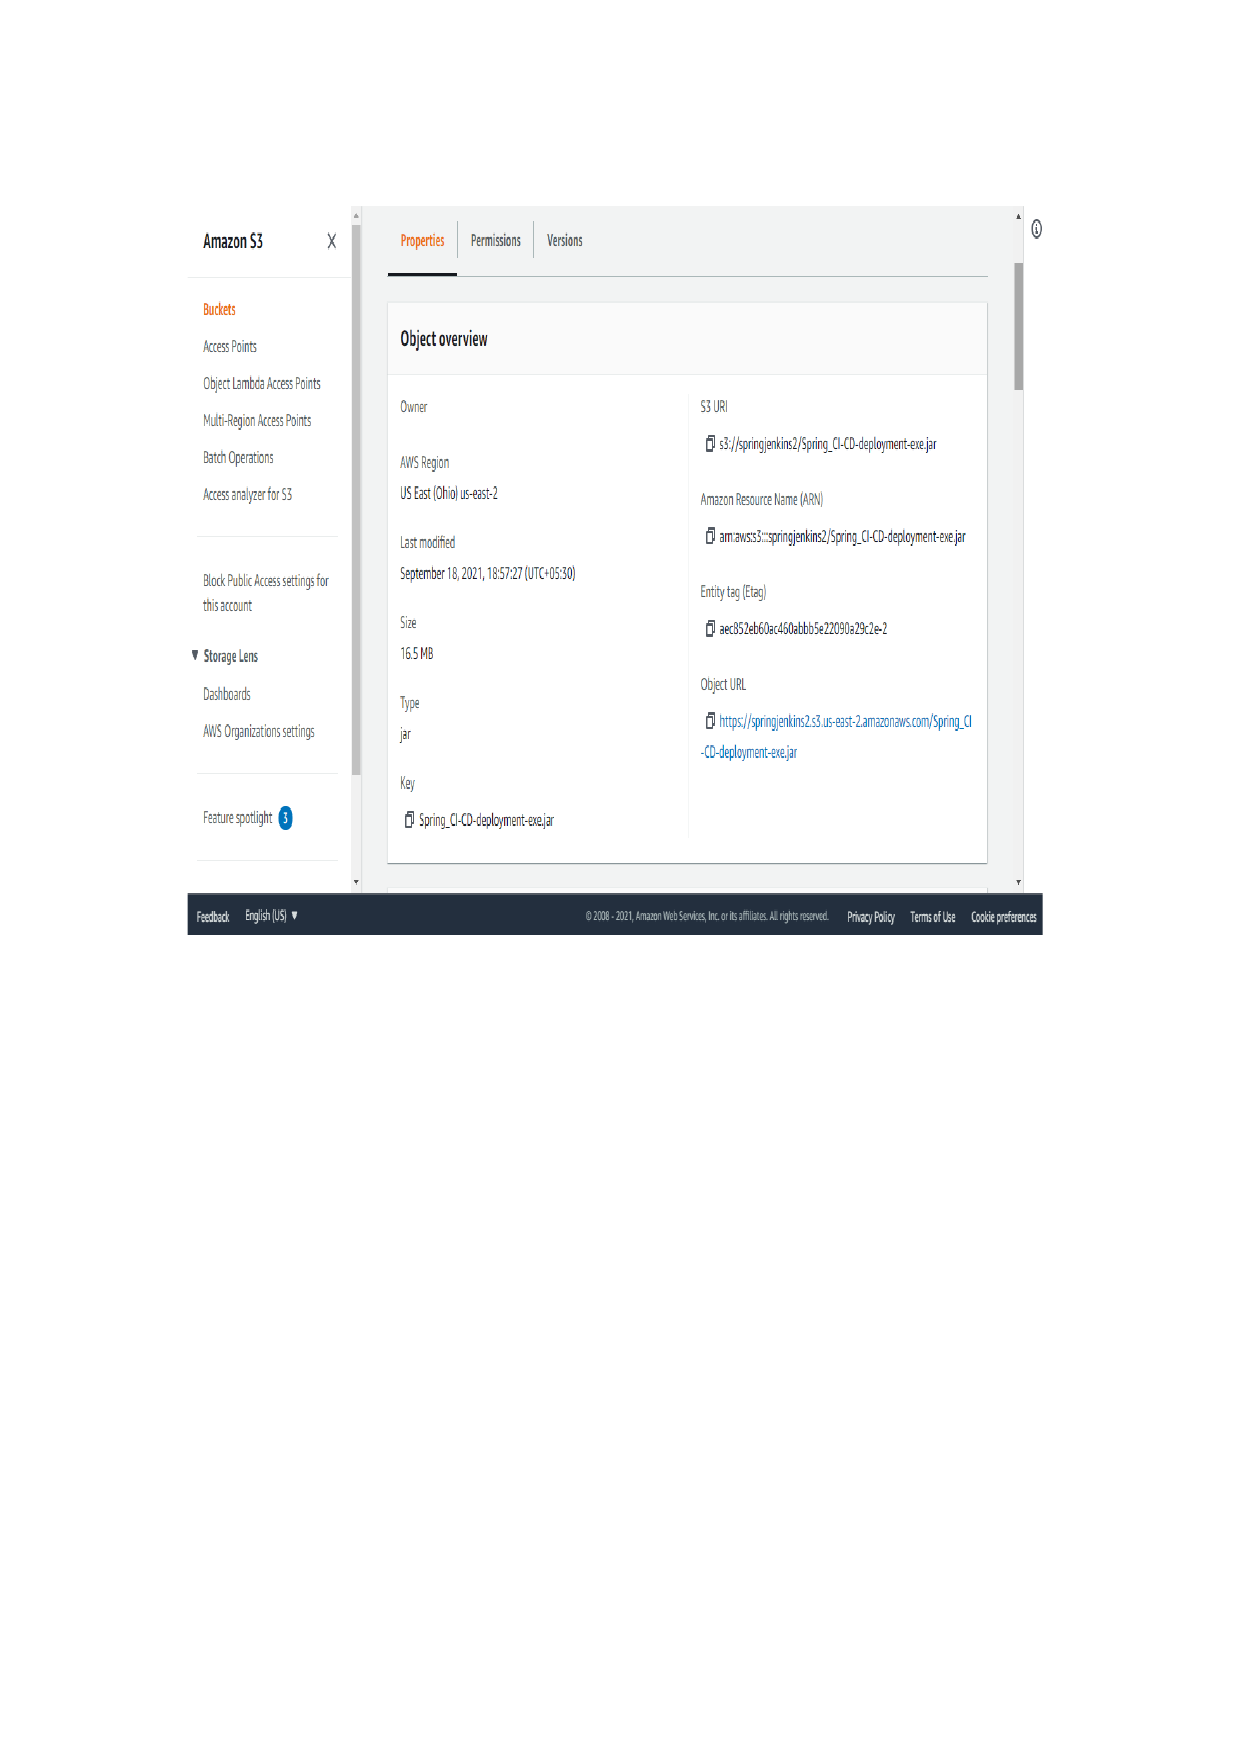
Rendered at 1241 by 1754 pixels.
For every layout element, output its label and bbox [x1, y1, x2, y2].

picture [187, 206, 1043, 935]
